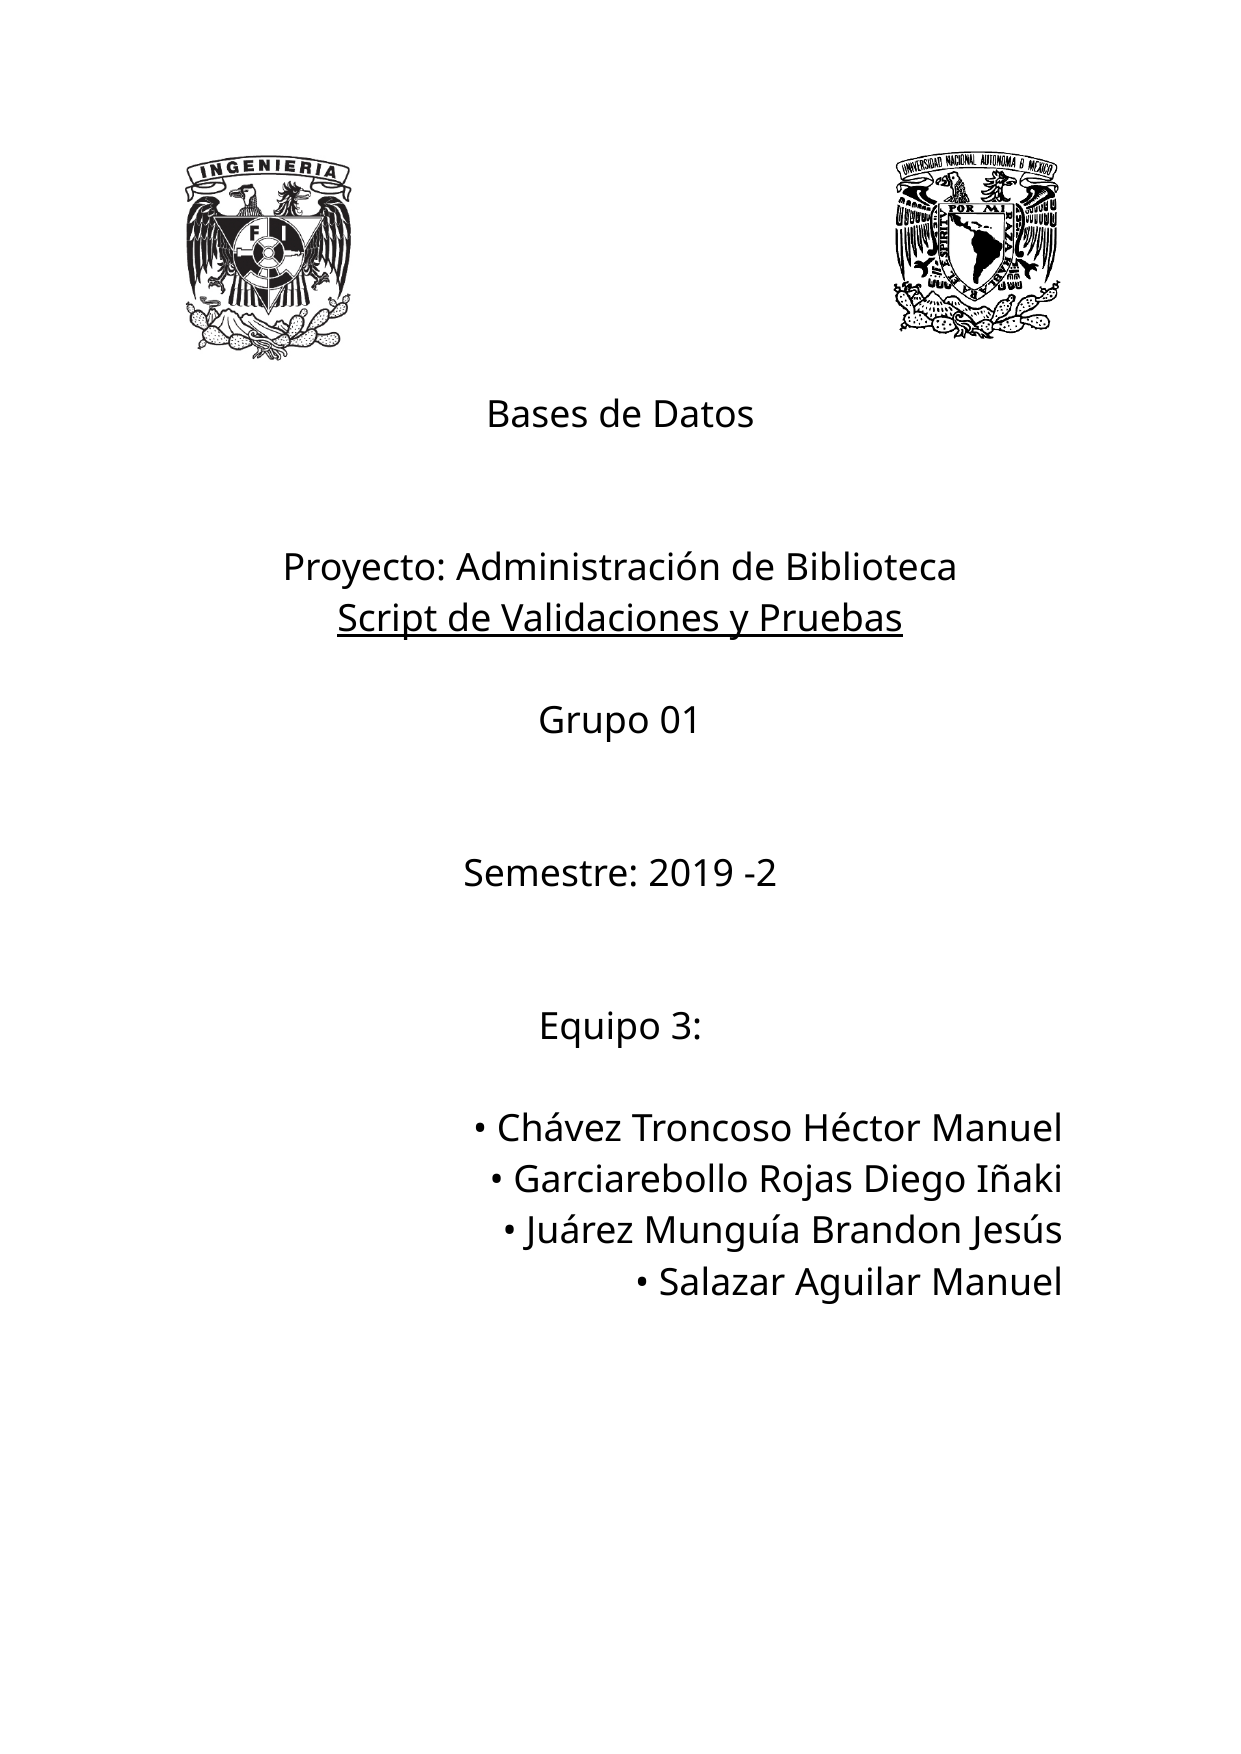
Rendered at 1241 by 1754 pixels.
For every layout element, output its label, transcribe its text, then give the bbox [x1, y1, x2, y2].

text Bases de Datos [177, 387, 1063, 438]
text Semestre: 2019 -2 [177, 847, 1063, 898]
text Proyecto: Administración de Biblioteca [177, 540, 1063, 591]
text • Chávez Troncoso Héctor Manuel [177, 1102, 1063, 1153]
text • Garciarebollo Rojas Diego Iñaki [177, 1153, 1063, 1204]
text Grupo 01 [177, 693, 1063, 744]
picture [177, 147, 358, 362]
text • Juárez Munguía Brandon Jesús [177, 1204, 1063, 1255]
text • Salazar Aguilar Manuel [177, 1255, 1063, 1306]
text Equipo 3: [177, 1000, 1063, 1051]
text Script de Validaciones y Pruebas [177, 591, 1063, 642]
